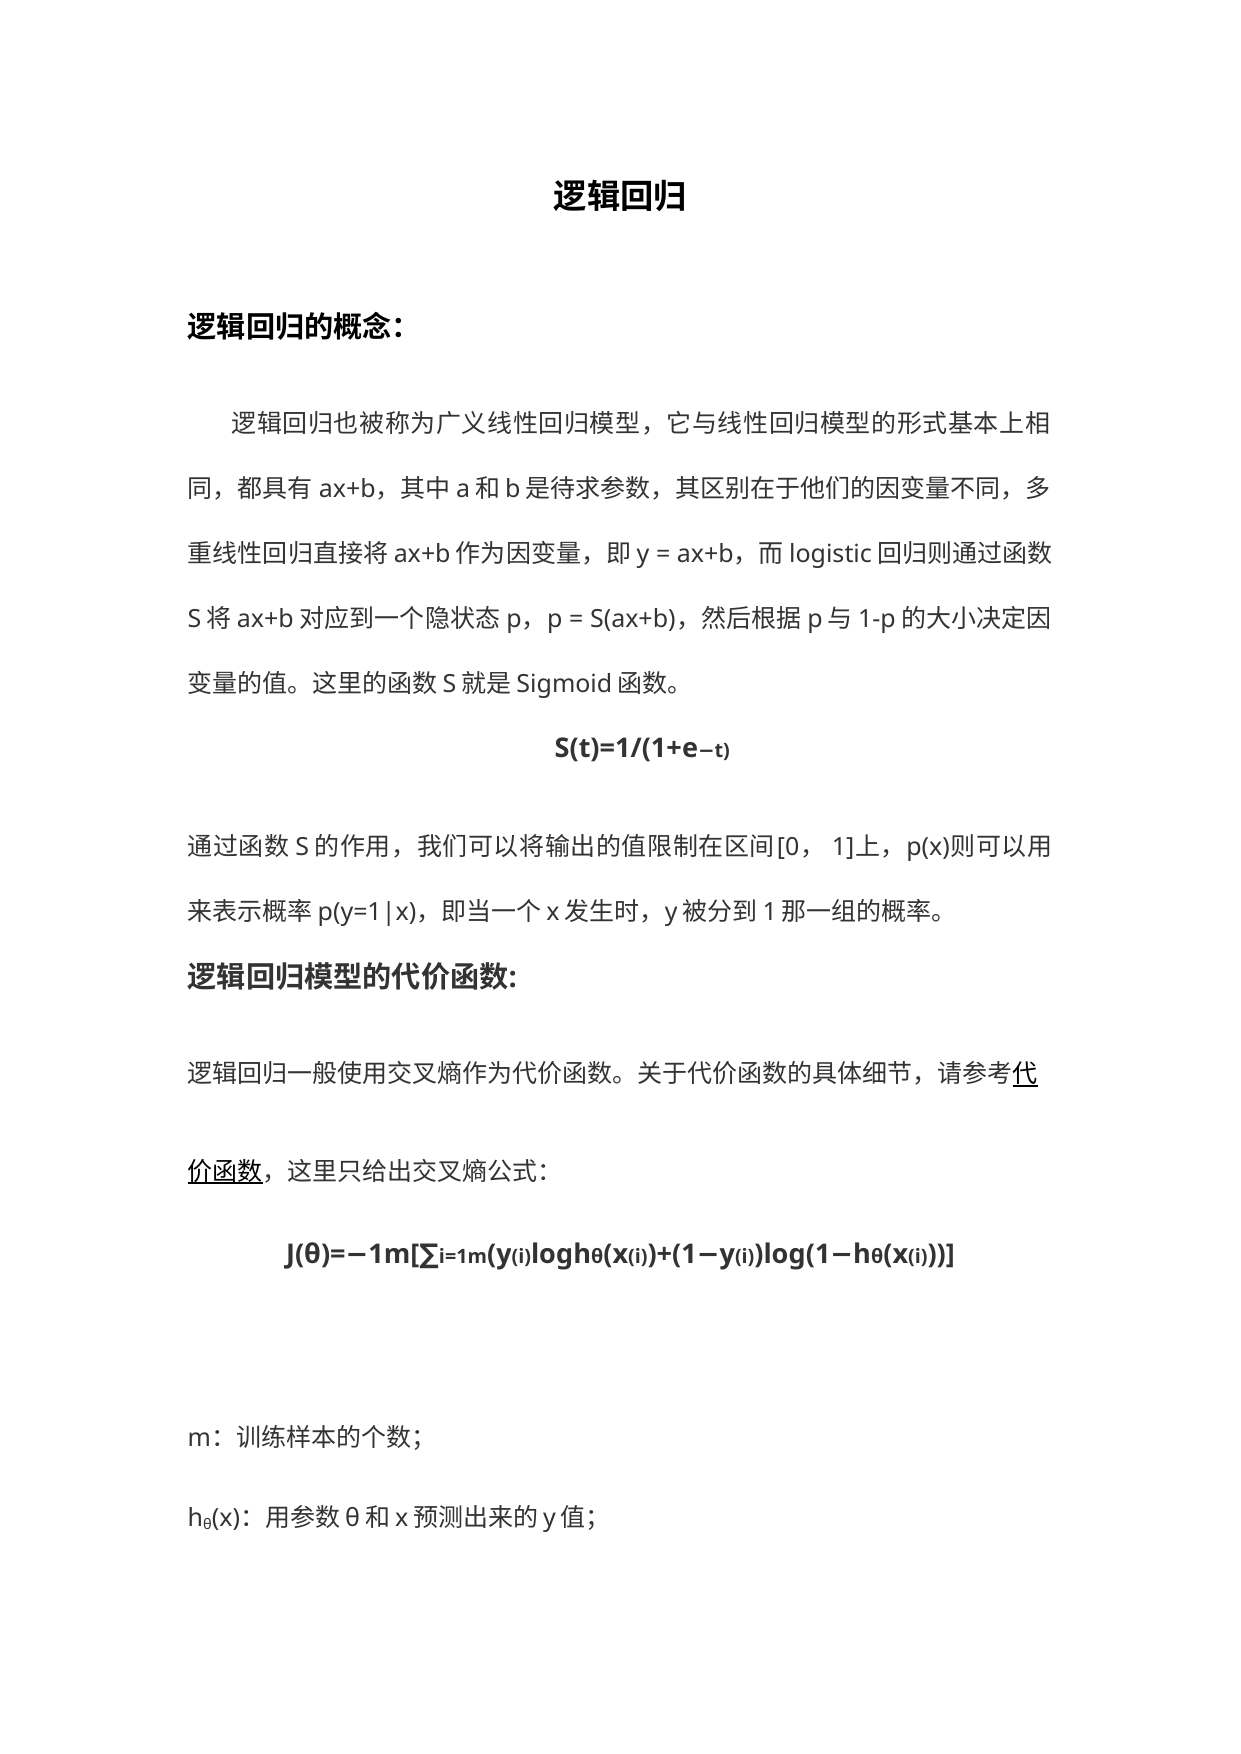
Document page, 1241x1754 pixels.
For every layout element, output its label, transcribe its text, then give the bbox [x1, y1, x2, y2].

text 逻辑回归 [187, 162, 1053, 227]
text 逻辑回归的概念： [187, 292, 1053, 357]
text hθ(x)：用参数θ和x预测出来的y值； [187, 1483, 1053, 1548]
text m：训练样本的个数； [187, 1403, 1053, 1468]
text 通过函数S的作用，我们可以将输出的值限制在区间[0， 1]上，p(x)则可以用来表示概率p(y=1|x)，即当一个x发生时，y被分到1那一组的概率。 [187, 812, 1053, 942]
text S(t)=1/(1+e−t) [187, 714, 1053, 779]
text 逻辑回归模型的代价函数: [187, 942, 1053, 1007]
text 逻辑回归一般使用交叉熵作为代价函数。关于代价函数的具体细节，请参考代价函数，这里只给出交叉熵公式： [187, 1039, 1053, 1202]
text J(θ)=−1m[∑i=1m(y(i)loghθ(x(i))+(1−y(i))log(1−hθ(x(i)))] [187, 1220, 1053, 1285]
text 逻辑回归也被称为广义线性回归模型，它与线性回归模型的形式基本上相同，都具有 ax+b，其中a和b是待求参数，其区别在于他们的因变量不同，多重线性回归直接将ax+b作为因变量，即y = ax+b，而logistic回归则通过函数S将ax+b对应到一个隐状态p，p = S(ax+b)，然后根据p与1-p的大小决定因变量的值。这里的函数S就是Sigmoid函数。 [187, 389, 1053, 714]
